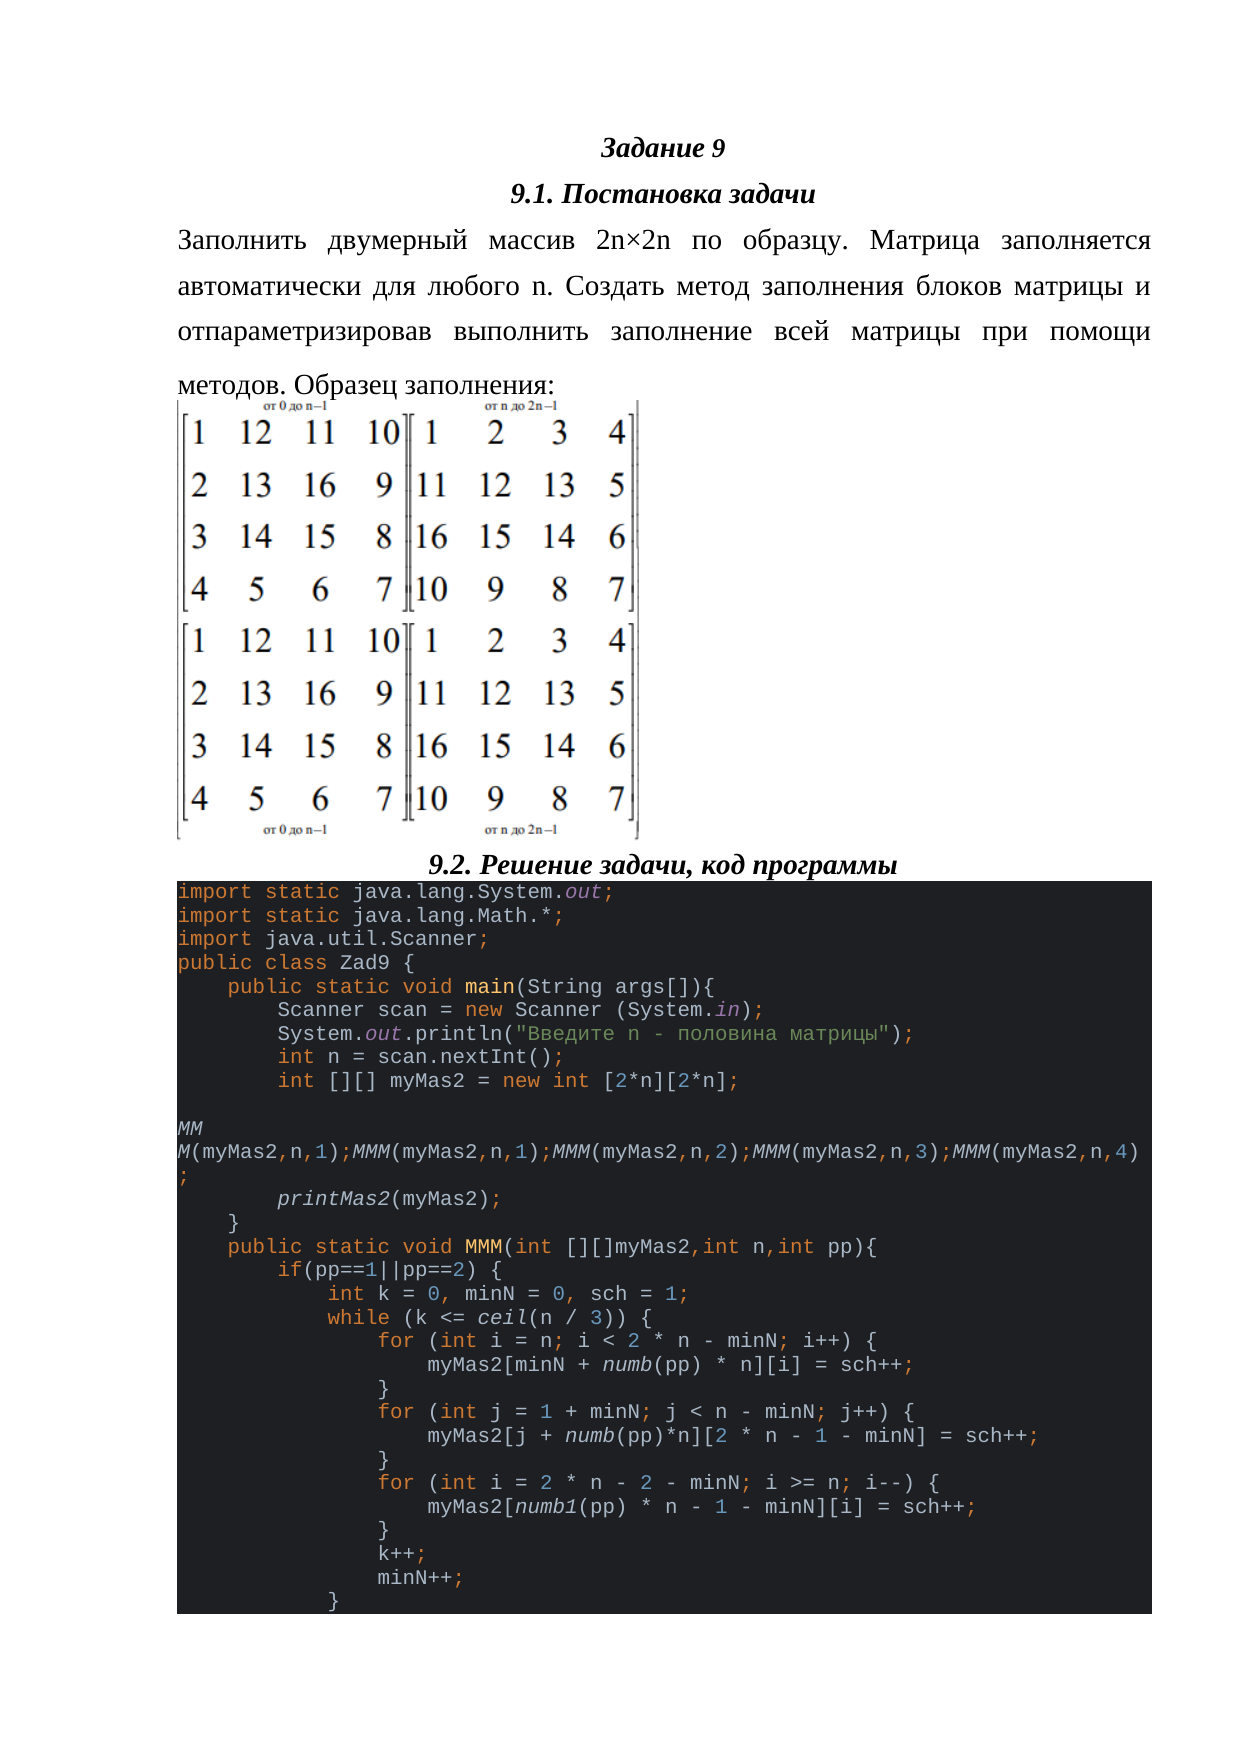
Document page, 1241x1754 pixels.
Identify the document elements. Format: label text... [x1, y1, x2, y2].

subtitle 9.1. Постановка задачи [177, 177, 1152, 210]
picture [177, 400, 639, 844]
text Задание 9 [177, 131, 1152, 164]
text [177, 881, 1152, 1614]
text Заполнить двумерный массив 2n×2n по образцу. Матрица заполняется автоматически для любого n. Создать метод заполнения блоков матрицы и отпараметризировав выполнить заполнение всей матрицы при помощи методов. Образец заполнения: [177, 210, 1152, 400]
subtitle 9.2. Решение задачи, код программы [177, 847, 1152, 881]
